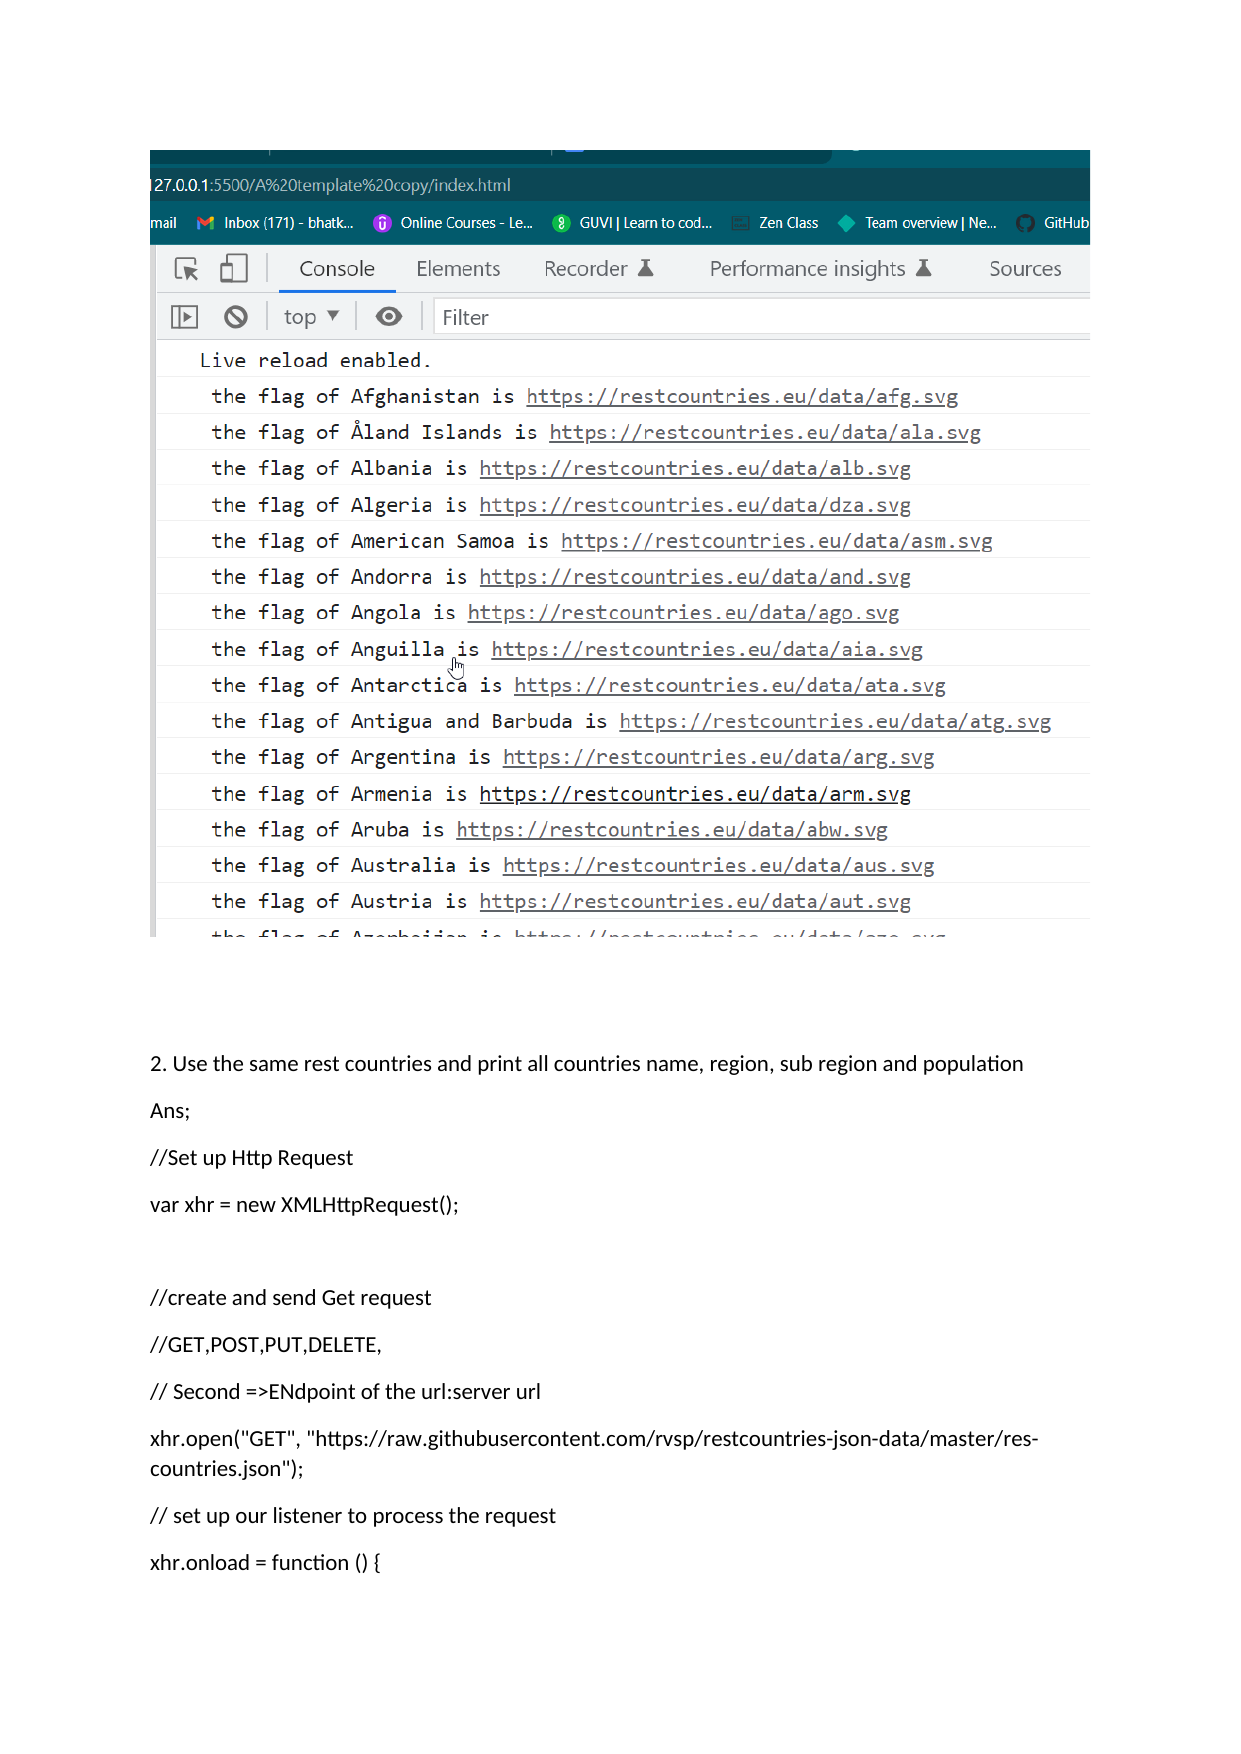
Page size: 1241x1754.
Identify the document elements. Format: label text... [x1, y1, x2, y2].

text 2. Use the same rest countries and print all countries name, region, sub region and population [150, 1049, 1090, 1077]
text xhr.onload = function () { [150, 1548, 1090, 1576]
text Ans; [150, 1096, 1090, 1124]
picture [150, 150, 1091, 937]
text //Set up Http Request [150, 1143, 1090, 1171]
text // Second =>ENdpoint of the url:server url [150, 1377, 1090, 1405]
text xhr.open("GET", "https://raw.githubusercontent.com/rvsp/restcountries-json-data/master/res-countries.json"); [150, 1424, 1090, 1482]
text //GET,POST,PUT,DELETE, [150, 1330, 1090, 1358]
text //create and send Get request [150, 1283, 1090, 1312]
text var xhr = new XMLHttpRequest(); [150, 1190, 1090, 1218]
text // set up our listener to process the request [150, 1501, 1090, 1529]
